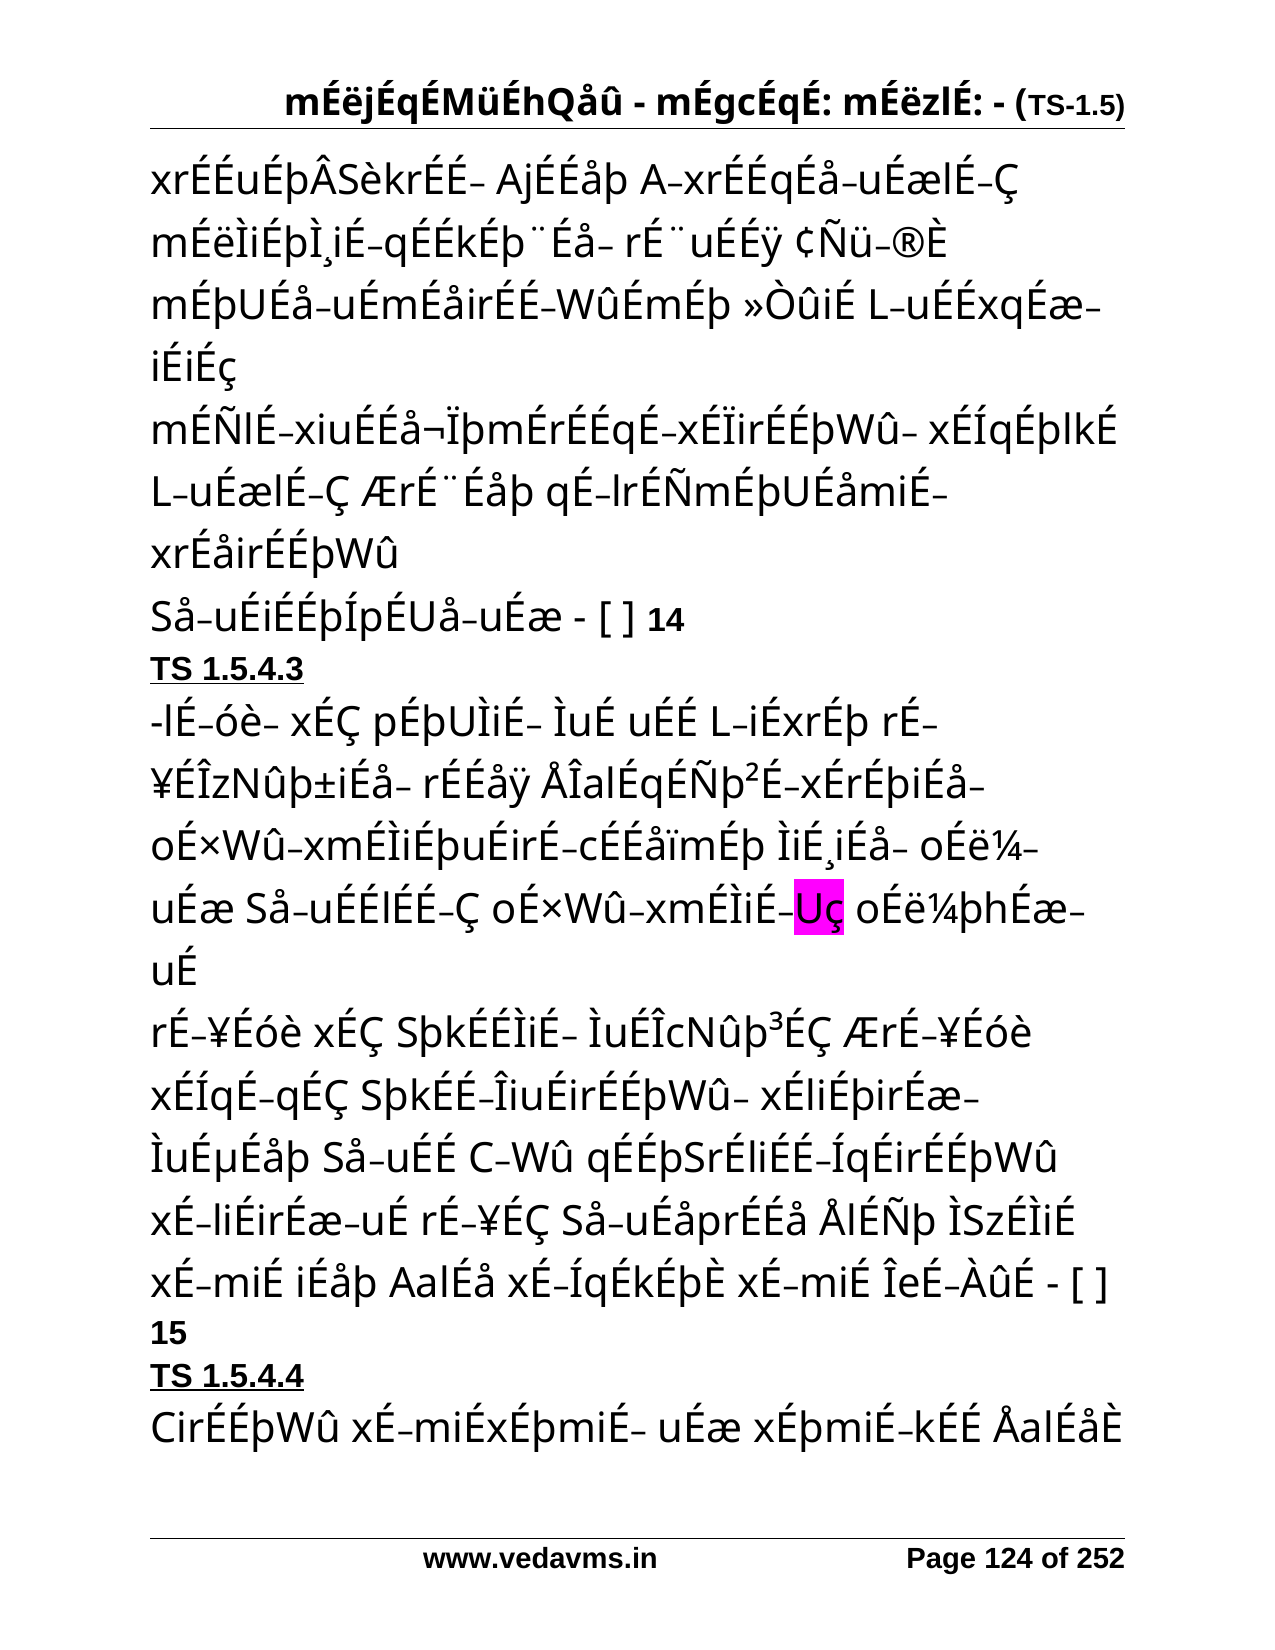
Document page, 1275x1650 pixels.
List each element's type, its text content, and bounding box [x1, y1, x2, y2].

text oÉ×Wû–xmÉÌiÉþuÉirÉ–cÉÉåïmÉþ ÌiÉ¸iÉå– oÉë¼– uÉæ Så–uÉÉlÉÉ–Ç oÉ×Wû–xmÉÌiÉ–Uç oÉë¼þhÉæ–uÉ [150, 816, 1125, 998]
text rÉ–¥Éóè xÉÇ SþkÉÉÌiÉ– ÌuÉÎcNûþ³ÉÇ ÆrÉ–¥Éóè xÉÍqÉ–qÉÇ SþkÉÉ–ÎiuÉirÉÉþWû– xÉliÉþirÉæ– [150, 1003, 1125, 1122]
text mÉÑlÉ–xiuÉÉå¬ÏþmÉrÉÉqÉ–xÉÏirÉÉþWû– xÉÍqÉþlkÉ L–uÉælÉ–Ç ÆrÉ¨Éåþ qÉ–lrÉÑmÉþUÉåmiÉ–xrÉåirÉÉþWû [150, 399, 1125, 581]
text CirÉÉþWû xÉ–miÉxÉþmiÉ– uÉæ xÉþmiÉ–kÉÉ ÅalÉåÈ ÌmÉë–rÉÉxiÉ–lÉÑuÉ–xiÉÉ L–uÉÉuÉþ ÂlkÉå– [150, 1398, 1125, 1454]
text ÌuÉµÉåþ Så–uÉÉ C–Wû qÉÉþSrÉliÉÉ–ÍqÉirÉÉþWû xÉ–liÉirÉæ–uÉ rÉ–¥ÉÇ Så–uÉåprÉÉå ÅlÉÑþ ÌSzÉÌiÉ [150, 1128, 1125, 1247]
text -lÉ–óè– xÉÇ pÉþUÌiÉ– ÌuÉ uÉÉ L–iÉxrÉþ rÉ–¥ÉÎzNûþ±iÉå– rÉÉåÿ ÅÎalÉqÉÑþ²É–xÉrÉþiÉå– [150, 691, 1125, 811]
text xÉ–miÉ iÉåþ AalÉå xÉ–ÍqÉkÉþÈ xÉ–miÉ ÎeÉ–ÀûÉ - [ ] 15 [150, 1253, 1125, 1352]
text TS 1.5.4.3 [150, 649, 1125, 688]
text aÉÉUç.WûþmÉirÉ-qÉÉ–SkÉÉÿirÉ–³ÉÉ±–xrÉÉuÉþÂSèkrÉÉ– AjÉÉåþ A–xrÉÉqÉå–uÉælÉ–Ç [150, 150, 1125, 207]
text mÉëÌiÉþÌ¸iÉ–qÉÉkÉþ¨Éå– rÉ¨uÉÉÿ ¢Ñü–®È mÉþUÉå–uÉmÉåirÉÉ–WûÉmÉþ »ÒûiÉ L–uÉÉxqÉæ– iÉiÉç [150, 212, 1125, 394]
text TS 1.5.4.4 [150, 1356, 1125, 1394]
text Så–uÉiÉÉþÍpÉUå–uÉæ - [ ] 14 [150, 587, 1125, 643]
